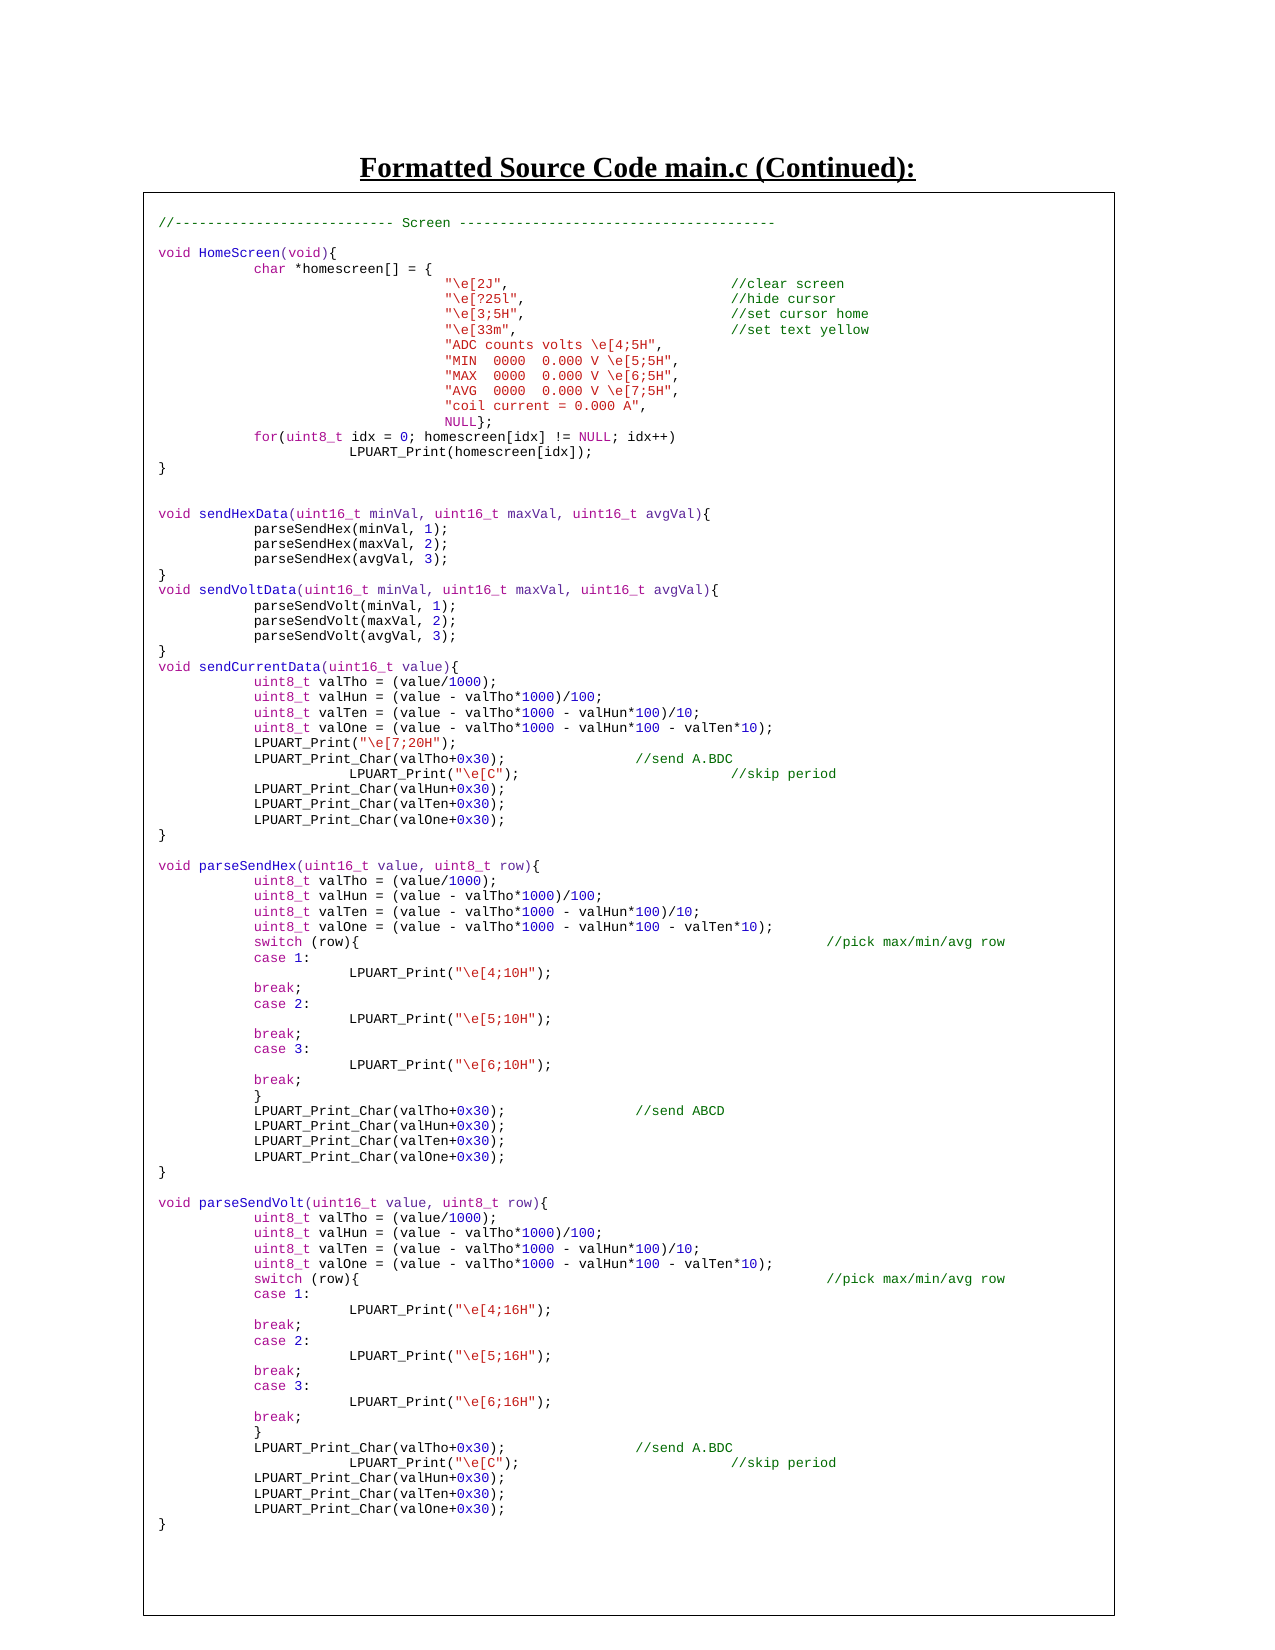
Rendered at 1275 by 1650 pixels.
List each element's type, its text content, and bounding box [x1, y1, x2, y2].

text Formatted Source Code main.c (Continued): [150, 150, 1125, 183]
